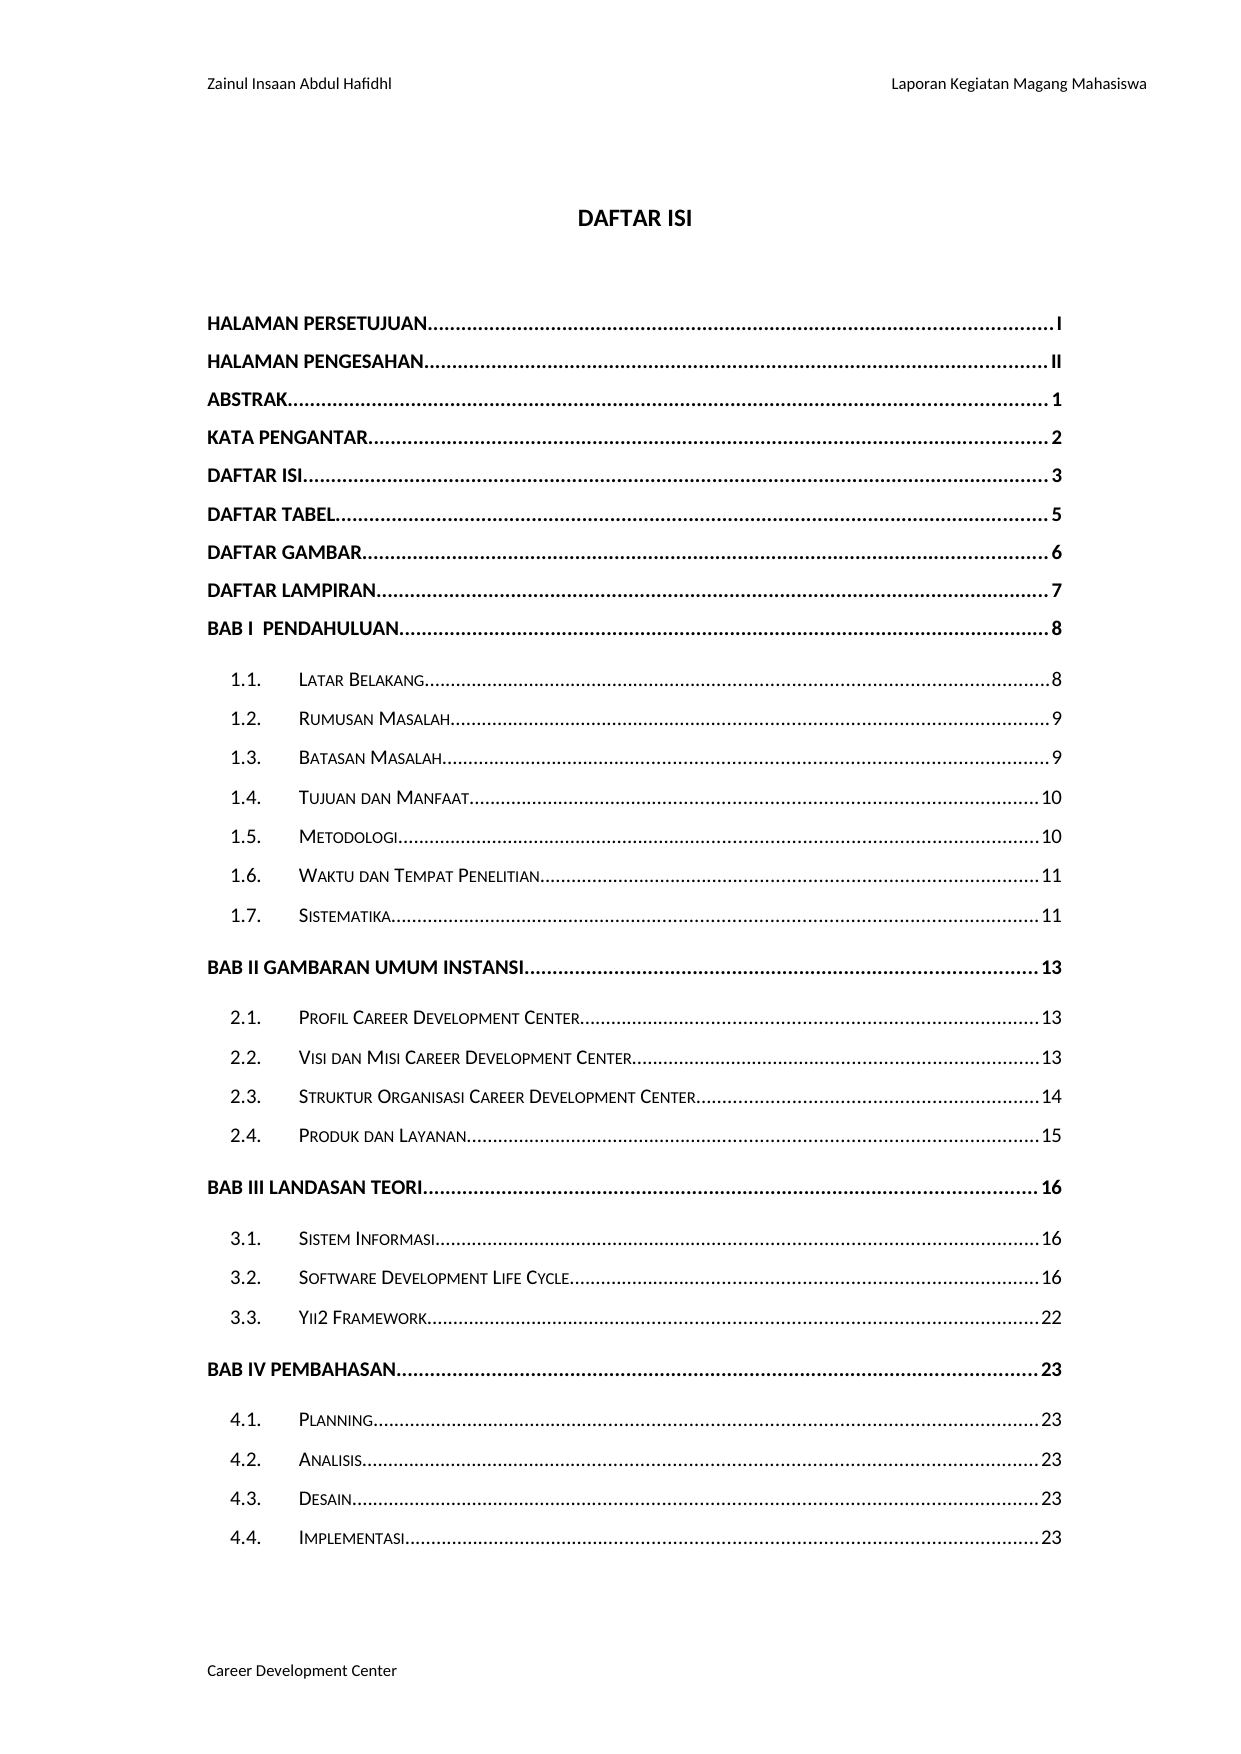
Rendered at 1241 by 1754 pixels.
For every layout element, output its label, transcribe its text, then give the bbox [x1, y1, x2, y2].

text 1.7. Sistematika 11 [230, 902, 1063, 927]
text 1.6. Waktu dan Tempat Penelitian 11 [230, 863, 1063, 888]
text 1.1. Latar Belakang 8 [230, 666, 1063, 691]
text 1.2. Rumusan Masalah 9 [230, 705, 1063, 731]
text HALAMAN PERSETUJUAN I [207, 310, 1063, 336]
text DAFTAR TABEL 5 [207, 501, 1063, 526]
text BAB IV PEMBAHASAN 23 [207, 1356, 1063, 1381]
text 1.4. Tujuan dan Manfaat 10 [230, 784, 1063, 809]
text 4.4. Implementasi 23 [230, 1524, 1063, 1550]
text BAB III LANDASAN TEORI 16 [207, 1174, 1063, 1200]
text KATA PENGANTAR 2 [207, 424, 1063, 450]
text 4.1. Planning 23 [230, 1406, 1063, 1432]
text 3.2. Software Development Life Cycle 16 [230, 1264, 1063, 1290]
text DAFTAR GAMBAR 6 [207, 539, 1063, 564]
text DAFTAR ISI 3 [207, 463, 1063, 488]
text ABSTRAK 1 [207, 386, 1063, 412]
text 1.5. Metodologi 10 [230, 823, 1063, 849]
text 4.3. Desain 23 [230, 1485, 1063, 1511]
text 2.3. Struktur Organisasi Career Development Center 14 [230, 1083, 1063, 1109]
text 4.2. Analisis 23 [230, 1446, 1063, 1471]
text 2.2. Visi dan Misi Career Development Center 13 [230, 1044, 1063, 1069]
text HALAMAN PENGESAHAN II [207, 348, 1063, 374]
text 1.3. Batasan Masalah 9 [230, 744, 1063, 770]
text 2.4. Produk dan Layanan 15 [230, 1123, 1063, 1148]
text BAB I PENDAHULUAN 8 [207, 615, 1063, 641]
text DAFTAR LAMPIRAN 7 [207, 577, 1063, 602]
text 2.1. Profil Career Development Center 13 [230, 1004, 1063, 1030]
text BAB II GAMBARAN UMUM INSTANSI 13 [207, 954, 1063, 979]
subtitle DAFTAR ISI [207, 202, 1063, 232]
text 3.3. Yii2 Framework 22 [230, 1304, 1063, 1329]
text 3.1. Sistem Informasi 16 [230, 1225, 1063, 1251]
